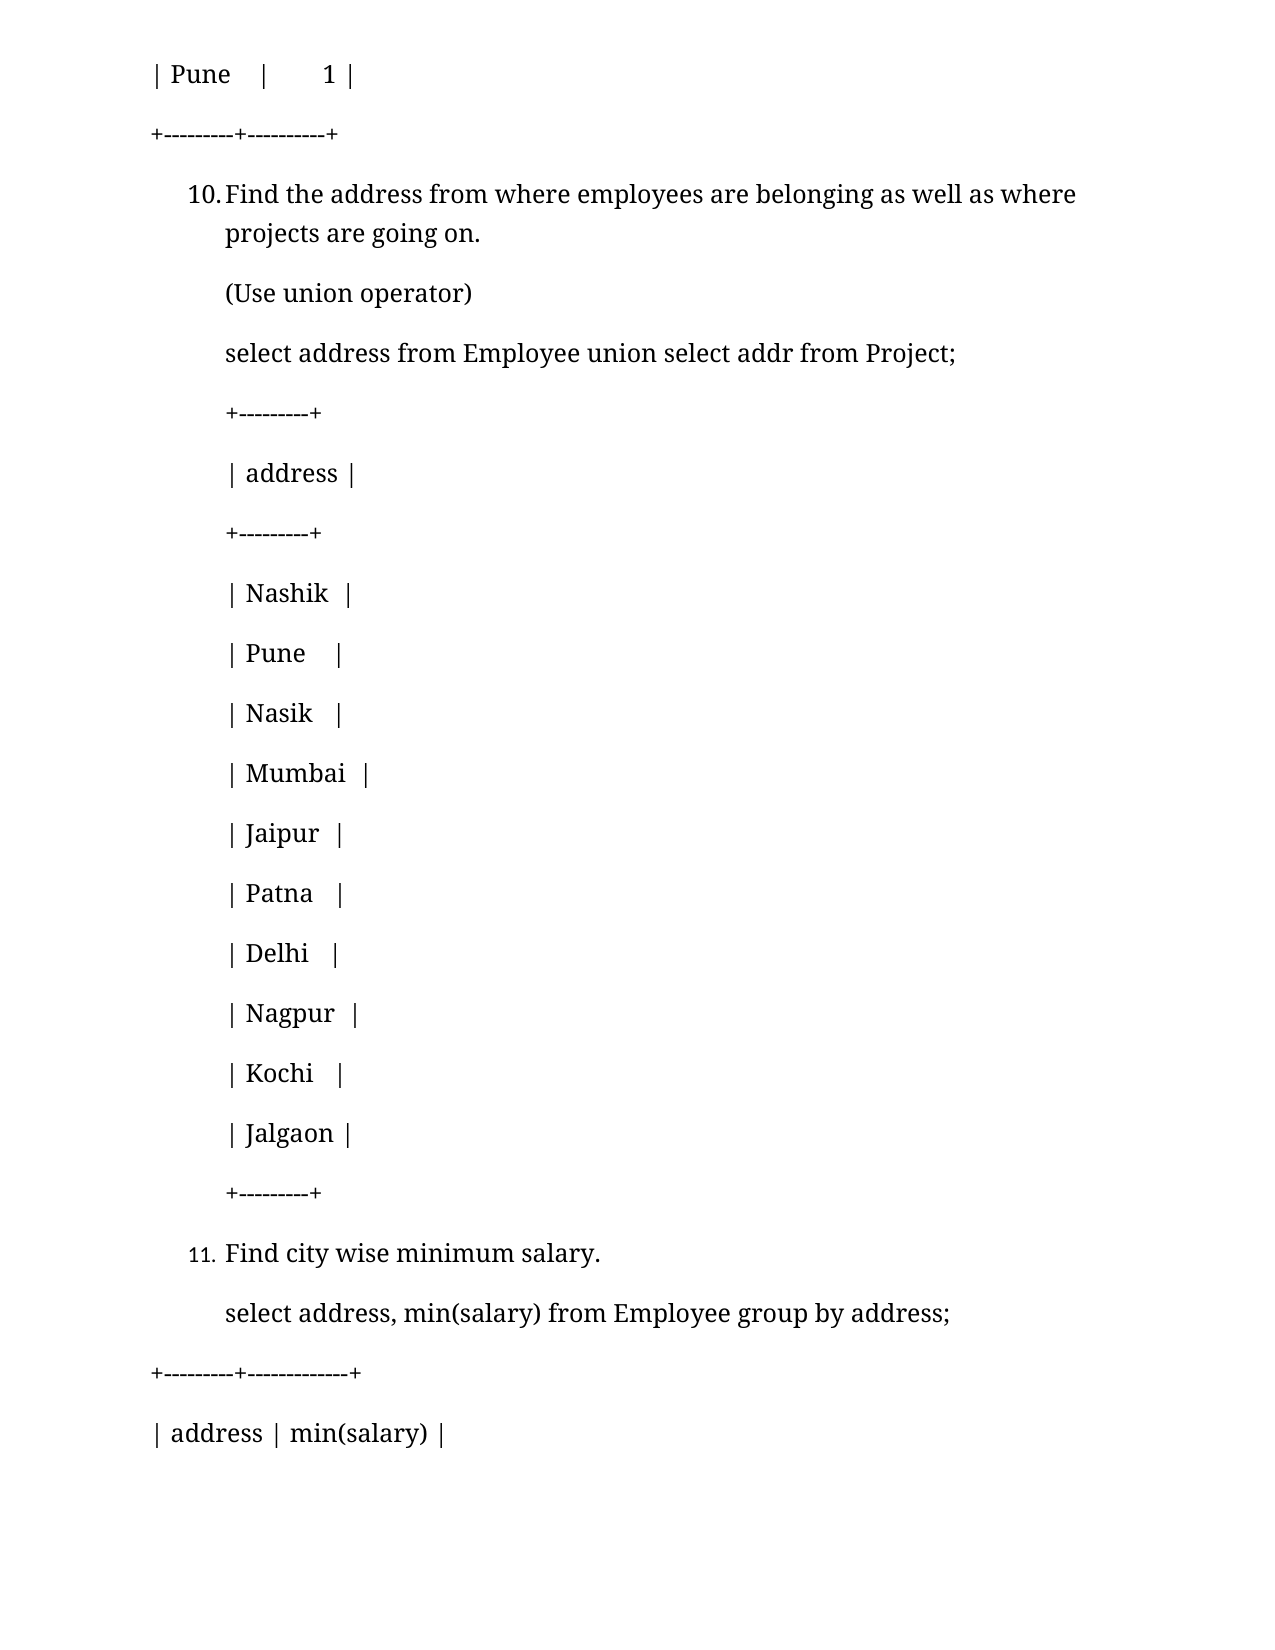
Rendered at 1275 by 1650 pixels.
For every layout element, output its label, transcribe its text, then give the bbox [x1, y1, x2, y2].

text +---------+ [225, 395, 1125, 429]
text (Use union operator) [225, 275, 1125, 309]
text | address | min(salary) | [150, 1415, 1125, 1449]
text +---------+ [225, 1175, 1125, 1209]
text | address | [225, 455, 1125, 489]
text | Nashik | [225, 575, 1125, 609]
text | Pune | [225, 635, 1125, 669]
text | Kochi | [225, 1055, 1125, 1089]
text | Mumbai | [225, 755, 1125, 789]
list select address, min(salary) from Employee group by address; [225, 1295, 1125, 1329]
list Find the address from where employees are belonging as well as where projects are going on. [187, 176, 1125, 249]
text | Jaipur | [225, 815, 1125, 849]
list Find city wise minimum salary. [187, 1235, 1125, 1269]
text +---------+----------+ [150, 116, 1125, 150]
text | Pune | 1 | [150, 56, 1125, 90]
text | Delhi | [225, 935, 1125, 969]
text | Jalgaon | [225, 1115, 1125, 1149]
text | Patna | [225, 875, 1125, 909]
text | Nagpur | [225, 995, 1125, 1029]
text +---------+ [225, 515, 1125, 549]
text +---------+-------------+ [150, 1355, 1125, 1389]
text | Nasik | [225, 695, 1125, 729]
text select address from Employee union select addr from Project; [225, 335, 1125, 369]
